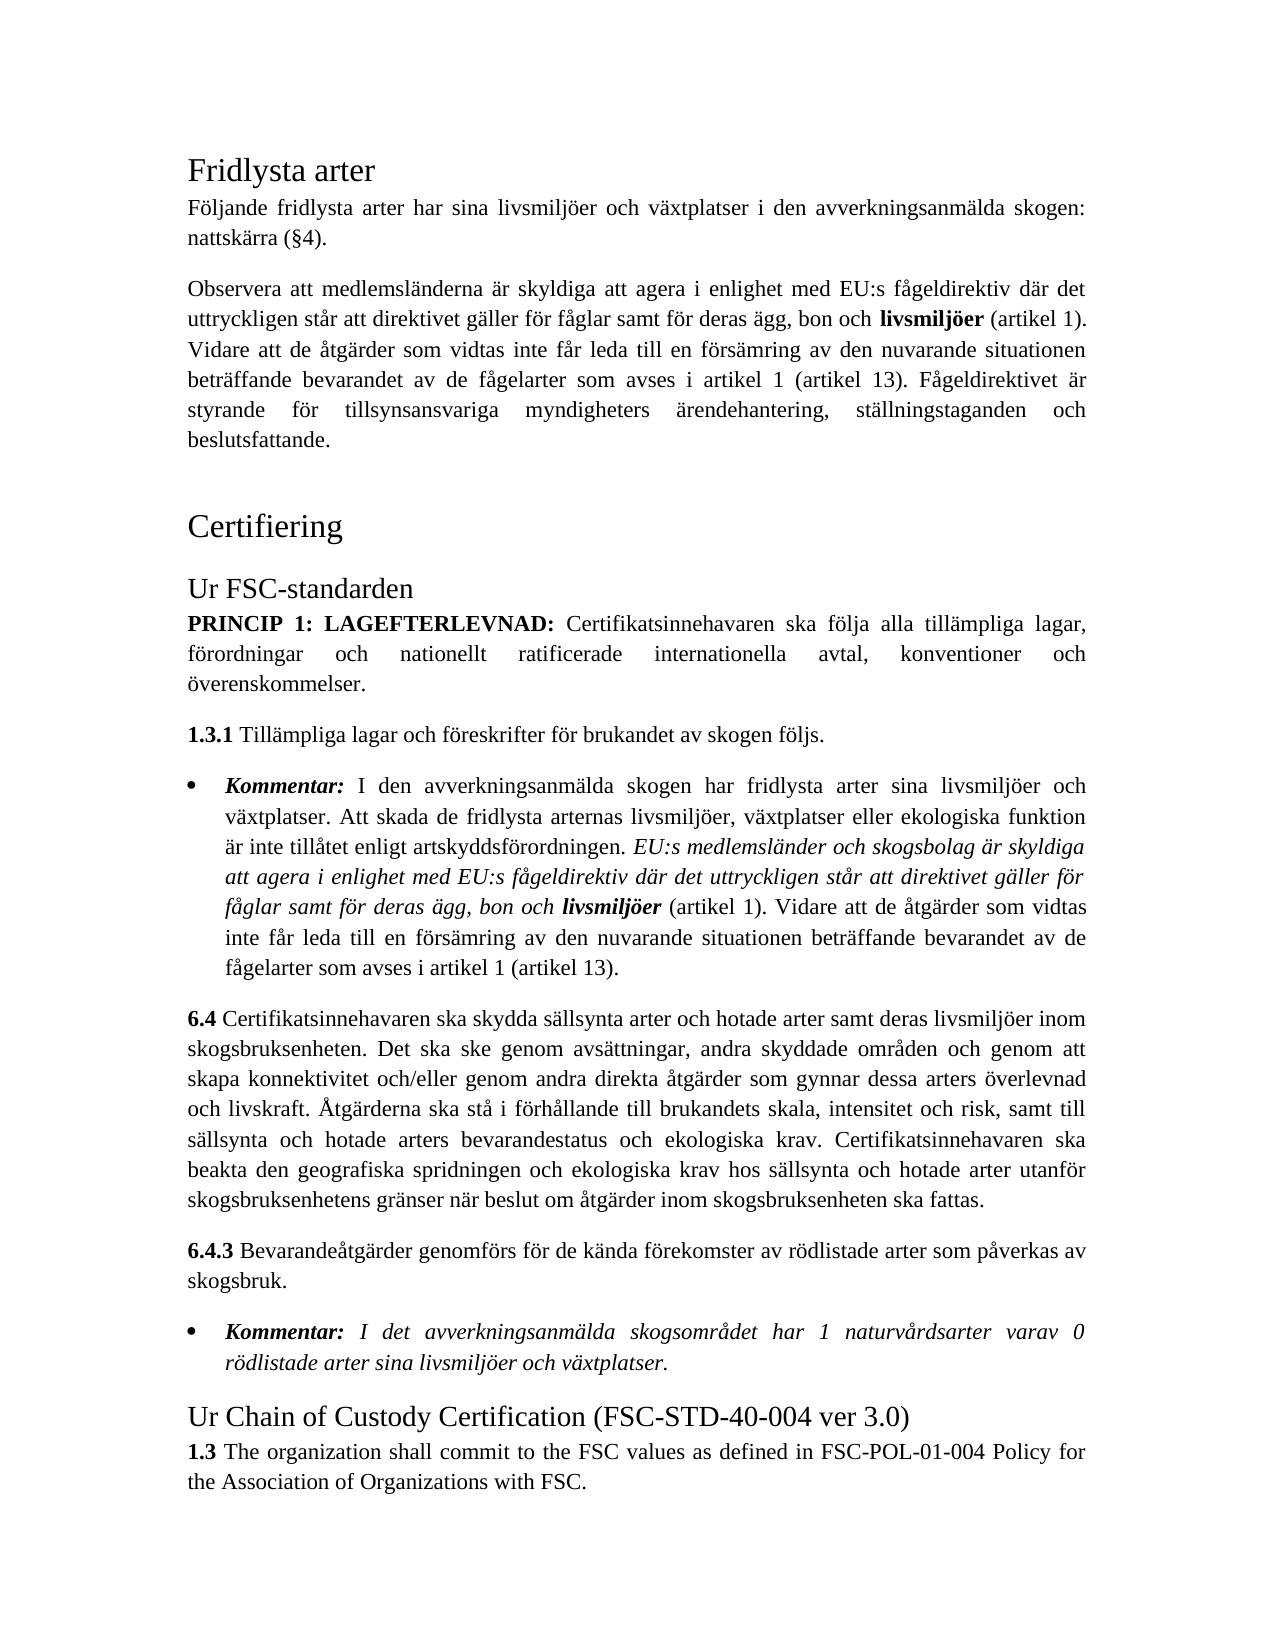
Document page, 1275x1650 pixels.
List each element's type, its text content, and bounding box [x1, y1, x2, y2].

text 1.3.1 Tillämpliga lagar och föreskrifter för brukandet av skogen följs. [187, 721, 1087, 748]
text PRINCIP 1: LAGEFTERLEVNAD: Certifikatsinnehavaren ska följa alla tillämpliga lagar, förordningar och nationellt ratificerade internationella avtal, konventioner och överenskommelser. [187, 610, 1087, 697]
text Observera att medlemsländerna är skyldiga att agera i enlighet med EU:s fågeldirektiv där det uttryckligen står att direktivet gäller för fåglar samt för deras ägg, bon och livsmiljöer (artikel 1). Vidare att de åtgärder som vidtas inte får leda till en försämring av den nuvarande situationen beträffande bevarandet av de fågelarter som avses i artikel 1 (artikel 13). Fågeldirektivet är styrande för tillsynsansvariga myndigheters ärendehantering, ställningstaganden och beslutsfattande. [187, 275, 1087, 453]
text 6.4.3 Bevarandeåtgärder genomförs för de kända förekomster av rödlistade arter som påverkas av skogsbruk. [187, 1237, 1087, 1294]
text 6.4 Certifikatsinnehavaren ska skydda sällsynta arter och hotade arter samt deras livsmiljöer inom skogsbruksenheten. Det ska ske genom avsättningar, andra skyddade områden och genom att skapa konnektivitet och/eller genom andra direkta åtgärder som gynnar dessa arters överlevnad och livskraft. Åtgärderna ska stå i förhållande till brukandets skala, intensitet och risk, samt till sällsynta och hotade arters bevarandestatus och ekologiska krav. Certifikatsinnehavaren ska beakta den geografiska spridningen och ekologiska krav hos sällsynta och hotade arter utanför skogsbruksenhetens gränser när beslut om åtgärder inom skogsbruksenheten ska fattas. [187, 1005, 1087, 1212]
subtitle Ur Chain of Custody Certification (FSC-STD-40-004 ver 3.0) [187, 1399, 1087, 1433]
text Följande fridlysta arter har sina livsmiljöer och växtplatser i den avverkningsanmälda skogen: nattskärra (§4). [187, 194, 1087, 251]
subtitle Fridlysta arter [187, 150, 1087, 188]
list Kommentar: I den avverkningsanmälda skogen har fridlysta arter sina livsmiljöer och växtplatser. Att skada de fridlysta arternas livsmiljöer, växtplatser eller ekologiska funktion är inte tillåtet enligt artskyddsförordningen. EU:s medlemsländer och skogsbolag är skyldiga att agera i enlighet med EU:s fågeldirektiv där det uttryckligen står att direktivet gäller för fåglar samt för deras ägg, bon och livsmiljöer (artikel 1). Vidare att de åtgärder som vidtas inte får leda till en försämring av den nuvarande situationen beträffande bevarandet av de fågelarter som avses i artikel 1 (artikel 13). [187, 772, 1087, 980]
subtitle Ur FSC-standarden [187, 571, 1087, 605]
list Kommentar: I det avverkningsanmälda skogsområdet har 1 naturvårdsarter varav 0 rödlistade arter sina livsmiljöer och växtplatser. [187, 1318, 1087, 1375]
text 1.3 The organization shall commit to the FSC values as defined in FSC-POL-01-004 Policy for the Association of Organizations with FSC. [187, 1438, 1087, 1495]
subtitle Certifiering [187, 507, 1087, 545]
